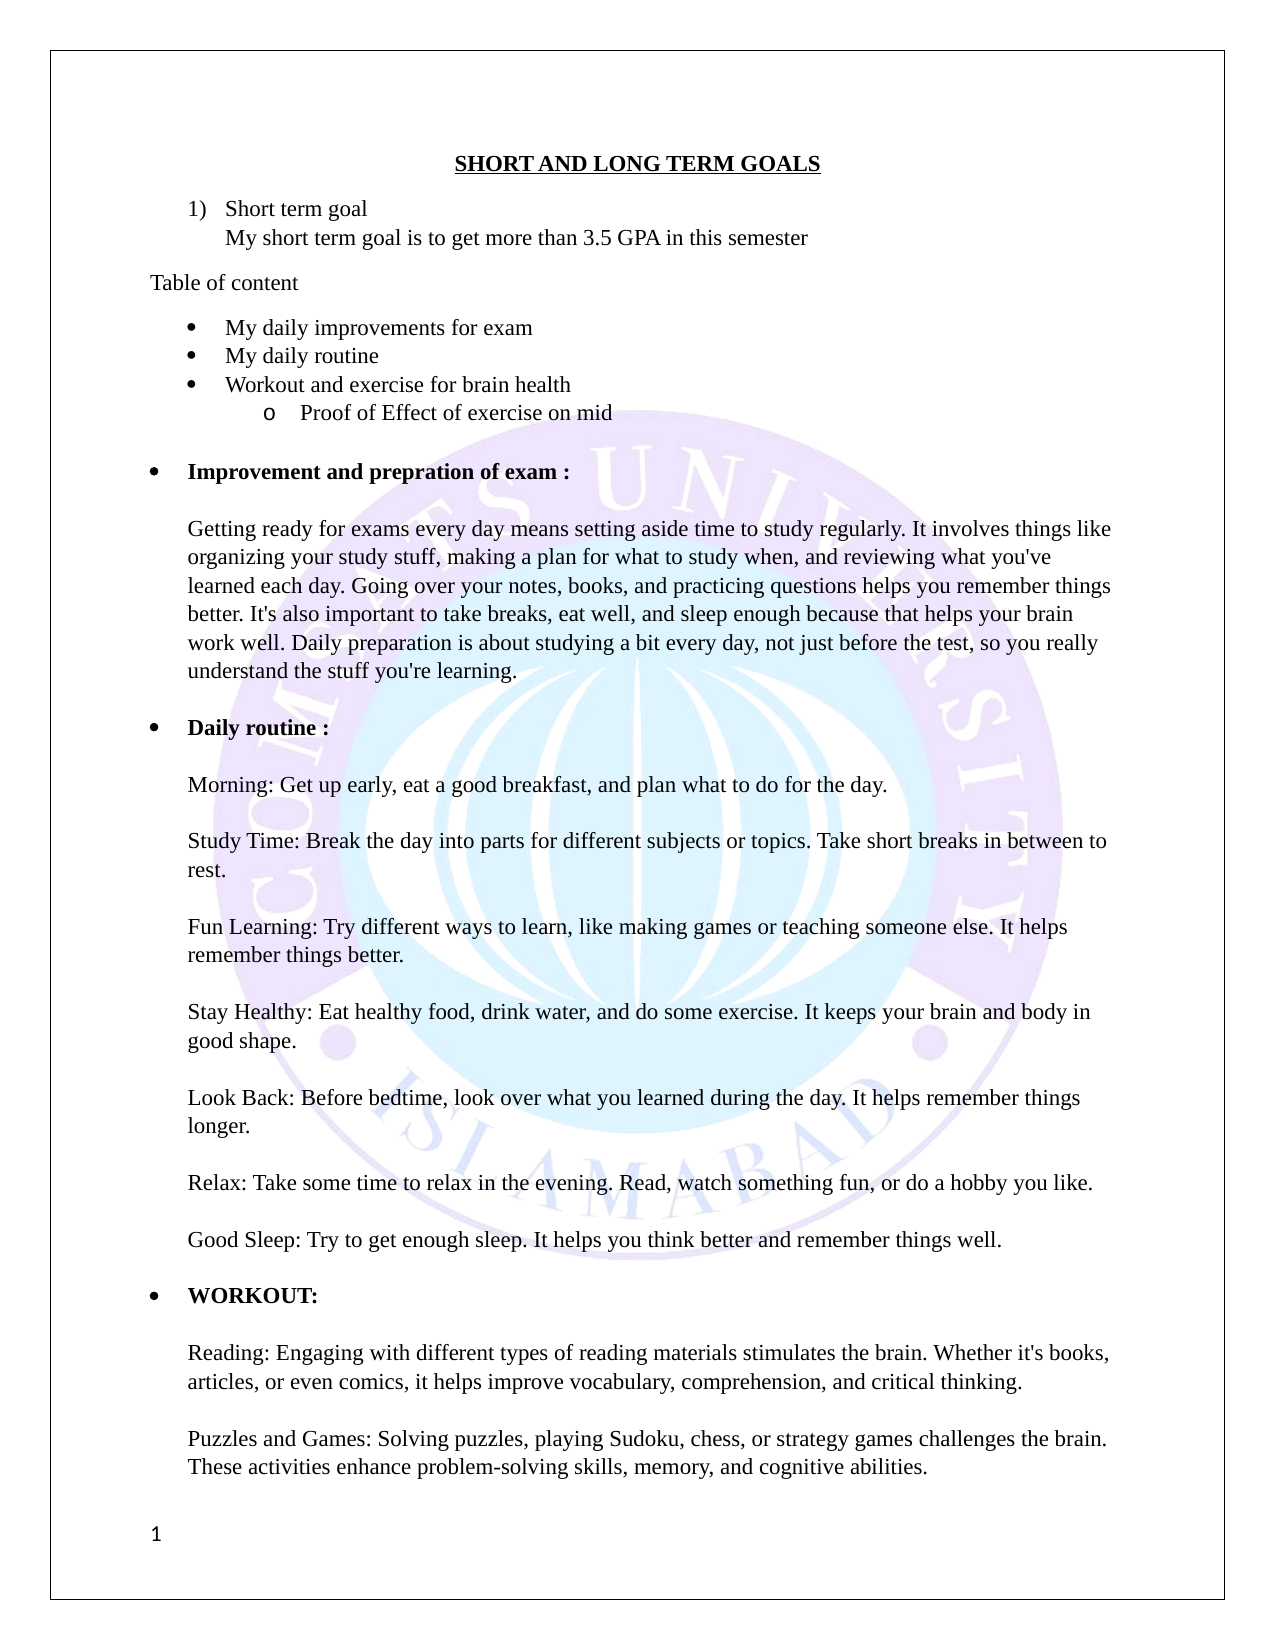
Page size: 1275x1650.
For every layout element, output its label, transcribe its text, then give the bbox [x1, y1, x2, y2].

list My daily routine [187, 342, 1125, 368]
list Workout and exercise for brain health [187, 371, 1125, 397]
list Study Time: Break the day into parts for different subjects or topics. Take short breaks in between to rest. [187, 828, 1125, 882]
list Getting ready for exams every day means setting aside time to study regularly. It involves things like organizing your study stuff, making a plan for what to study when, and reviewing what you've learned each day. Going over your notes, books, and practicing questions helps you remember things better. It's also important to take breaks, eat well, and sleep enough because that helps your brain work well. Daily preparation is about studying a bit every day, not just before the test, so you really understand the stuff you're learning. [187, 515, 1125, 683]
list Short term goal [187, 195, 1125, 221]
list Reading: Engaging with different types of reading materials stimulates the brain. Whether it's books, articles, or even comics, it helps improve vocabulary, comprehension, and critical thinking. [187, 1339, 1125, 1394]
list My daily improvements for exam [187, 314, 1125, 340]
list WORKOUT: [150, 1283, 1125, 1309]
text Table of content [150, 269, 1125, 295]
list Stay Healthy: Eat healthy food, drink water, and do some exercise. It keeps your brain and body in good shape. [187, 998, 1125, 1053]
list Improvement and prepration of exam : [150, 458, 1125, 484]
list Good Sleep: Try to get enough sleep. It helps you think better and remember things well. [187, 1226, 1125, 1252]
list Puzzles and Games: Solving puzzles, playing Sudoku, chess, or strategy games challenges the brain. These activities enhance problem-solving skills, memory, and cognitive abilities. [187, 1425, 1125, 1479]
list Proof of Effect of exercise on mid [262, 399, 1125, 427]
list Morning: Get up early, eat a good breakfast, and plan what to do for the day. [187, 771, 1125, 797]
list Look Back: Before bedtime, look over what you learned during the day. It helps remember things longer. [187, 1083, 1125, 1138]
list My short term goal is to get more than 3.5 GPA in this semester [225, 223, 1125, 250]
list Fun Learning: Try different ways to learn, like making games or teaching someone else. It helps remember things better. [187, 913, 1125, 968]
text SHORT AND LONG TERM GOALS [150, 150, 1125, 176]
list Relax: Take some time to relax in the evening. Read, watch something fun, or do a hobby you like. [187, 1169, 1125, 1195]
list Daily routine : [150, 714, 1125, 740]
